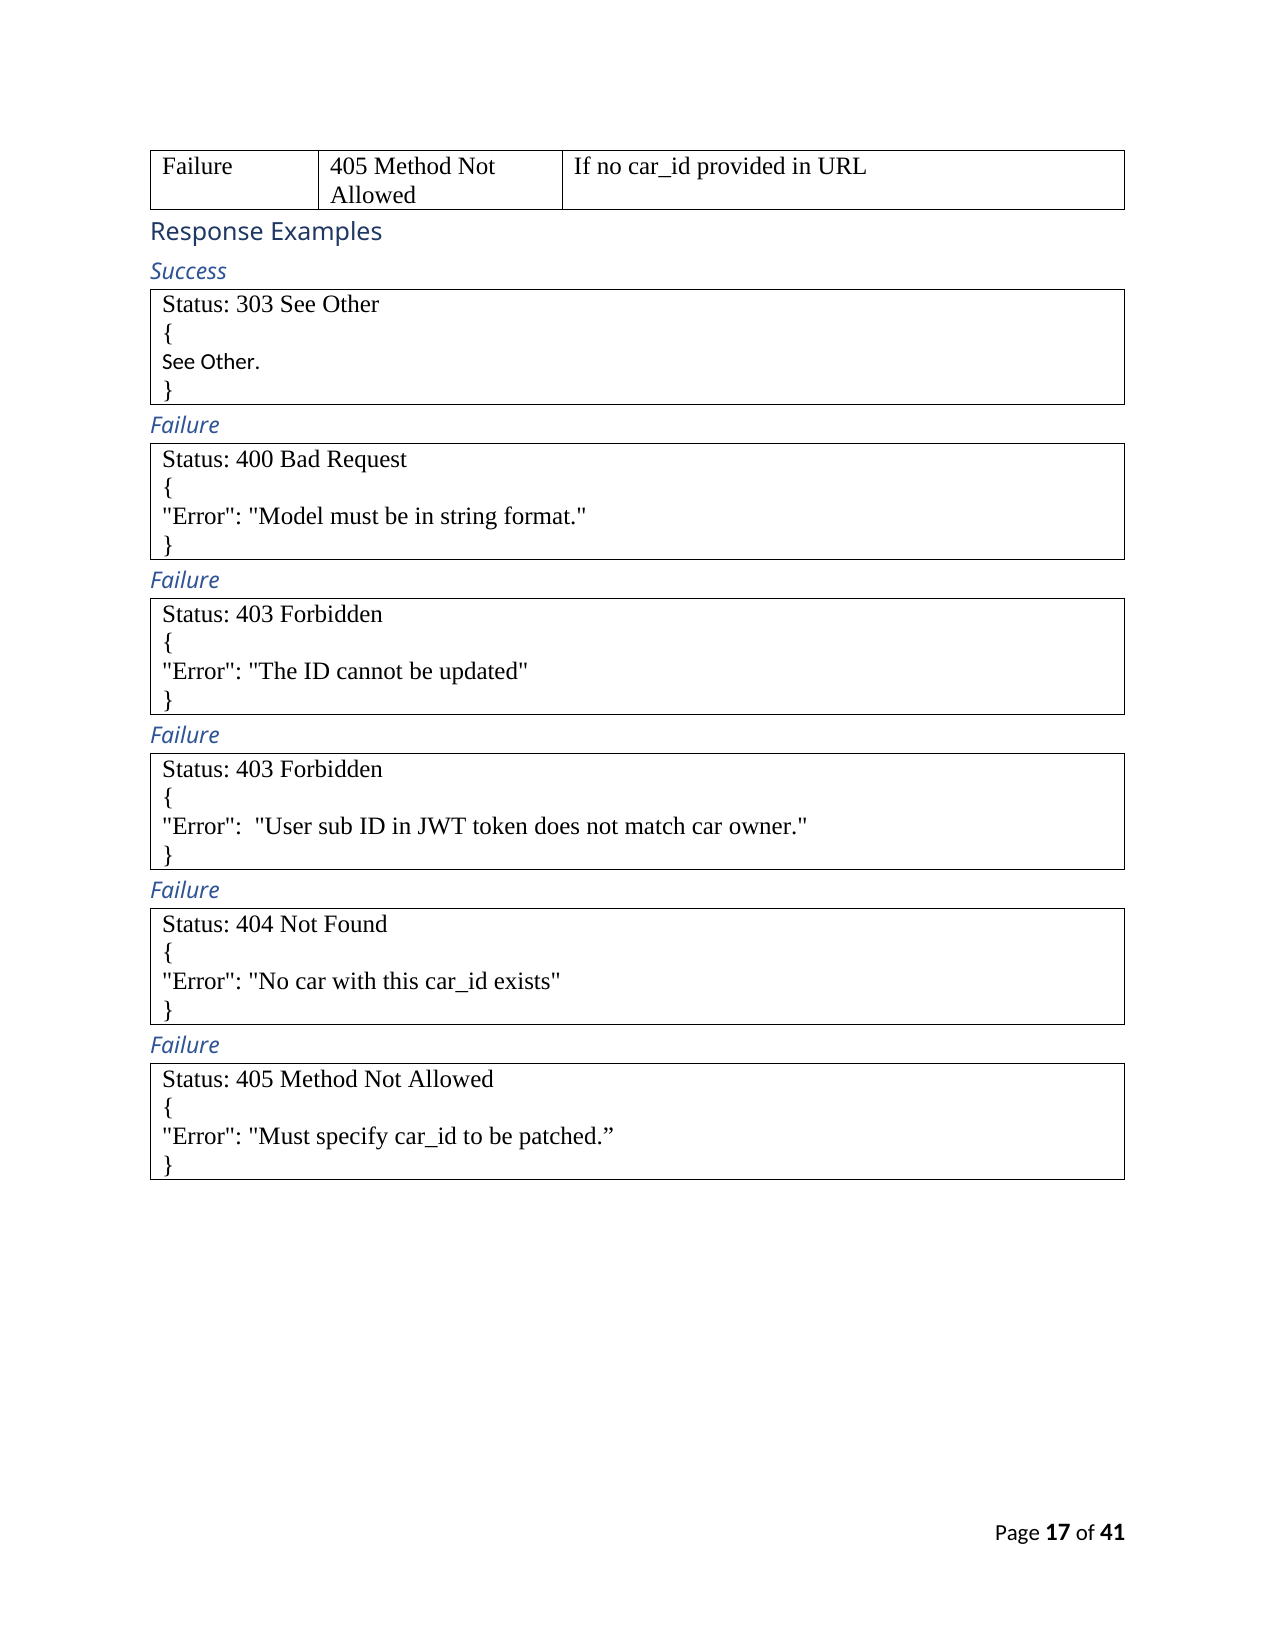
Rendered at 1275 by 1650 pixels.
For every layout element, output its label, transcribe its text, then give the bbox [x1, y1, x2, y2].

table_header Status: 404 Not Found { "Error": "No car with this car_id exists" } [151, 909, 1124, 1024]
subtitle Success [150, 255, 1125, 286]
table_header Status: 400 Bad Request { "Error": "Model must be in string format." } [151, 444, 1124, 559]
table_cell Failure [151, 151, 318, 208]
table_header Status: 405 Method Not Allowed { "Error": "Must specify car_id to be patched.” } [151, 1064, 1124, 1179]
subtitle Failure [150, 719, 1125, 750]
table_cell If no car_id provided in URL [563, 151, 1124, 208]
subtitle Failure [150, 874, 1125, 905]
subtitle Failure [150, 564, 1125, 595]
table_header Status: 403 Forbidden { "Error": "User sub ID in JWT token does not match car owner." } [151, 754, 1124, 869]
subtitle Failure [150, 1029, 1125, 1060]
table_header Status: 303 See Other { See Other. } [151, 290, 1124, 404]
subtitle Response Examples [150, 214, 1125, 248]
table_header Status: 403 Forbidden { "Error": "The ID cannot be updated" } [151, 599, 1124, 714]
subtitle Failure [150, 409, 1125, 440]
table_cell 405 Method Not Allowed [319, 151, 562, 208]
